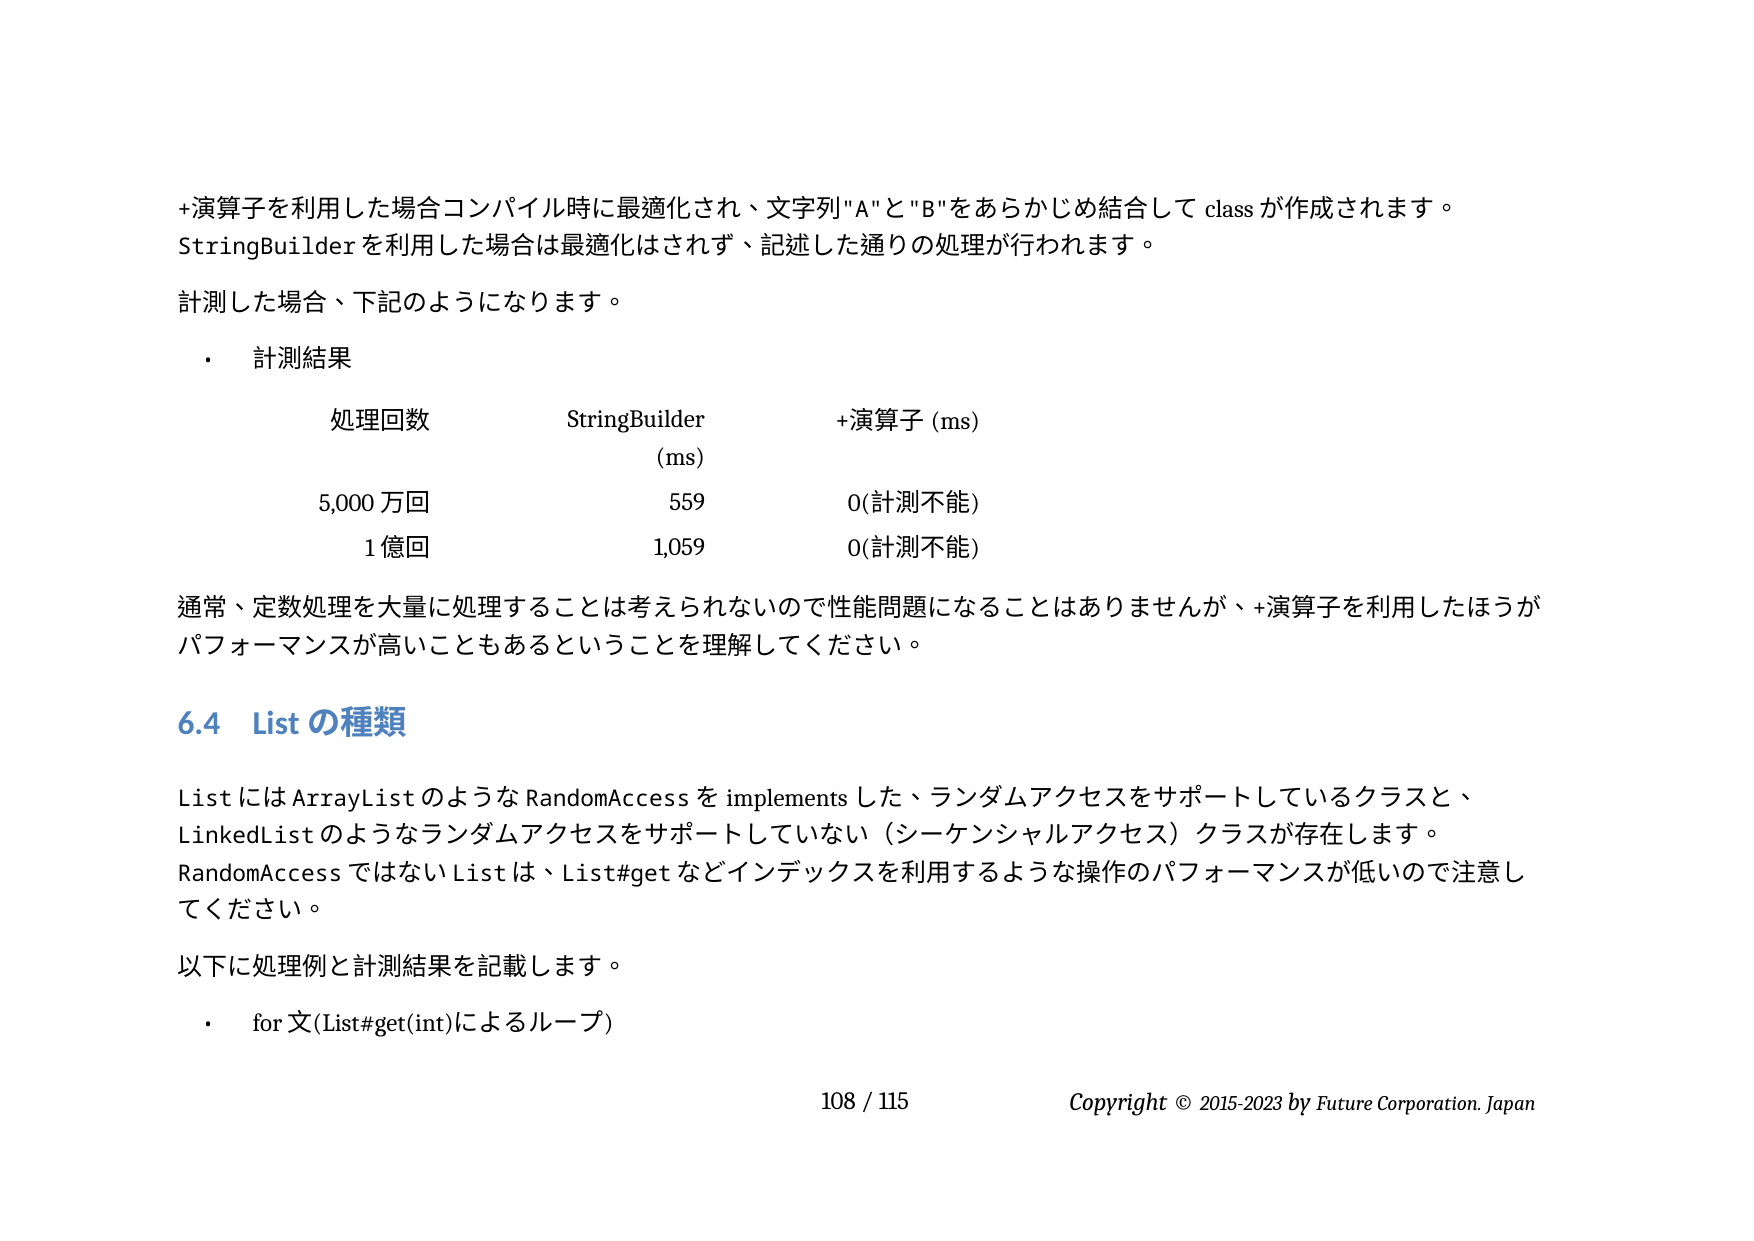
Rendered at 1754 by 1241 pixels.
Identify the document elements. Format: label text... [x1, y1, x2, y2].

table_cell 0(計測不能) [716, 480, 991, 525]
text +演算子を利用した場合コンパイル時に最適化され、文字列"A"と"B"をあらかじめ結合して class が作成されます。 StringBuilderを利用した場合は最適化はされず、記述した通りの処理が行われます。 [177, 189, 1547, 264]
table_cell 1 億回 [166, 525, 441, 570]
table_header StringBuilder (ms) [441, 397, 716, 480]
text 計測した場合、下記のようになります。 [177, 283, 1547, 320]
table_cell 0(計測不能) [716, 525, 991, 570]
text 以下に処理例と計測結果を記載します。 [177, 947, 1547, 984]
text 通常、定数処理を大量に処理することは考えられないので性能問題になることはありませんが、+演算子を利用したほうがパフォーマンスが高いこともあるということを理解してください。 [177, 588, 1547, 663]
list 計測結果 [202, 339, 1547, 376]
table_cell 5,000 万回 [166, 480, 441, 525]
table_header +演算子 (ms) [716, 397, 991, 480]
subtitle List の種類 [177, 684, 1547, 759]
text ListにはArrayListのようなRandomAccessを implements した、ランダムアクセスをサポートしているクラスと、 LinkedListのようなランダムアクセスをサポートしていない（シーケンシャルアクセス）クラスが存在します。 RandomAccessではないListは、List#getなどインデックスを利用するような操作のパフォーマンスが低いので注意してください。 [177, 778, 1547, 928]
table_cell 1,059 [441, 525, 716, 570]
list for 文(List#get(int)によるループ) [202, 1003, 1547, 1041]
table_cell 559 [441, 480, 716, 525]
table_header 処理回数 [166, 397, 441, 480]
